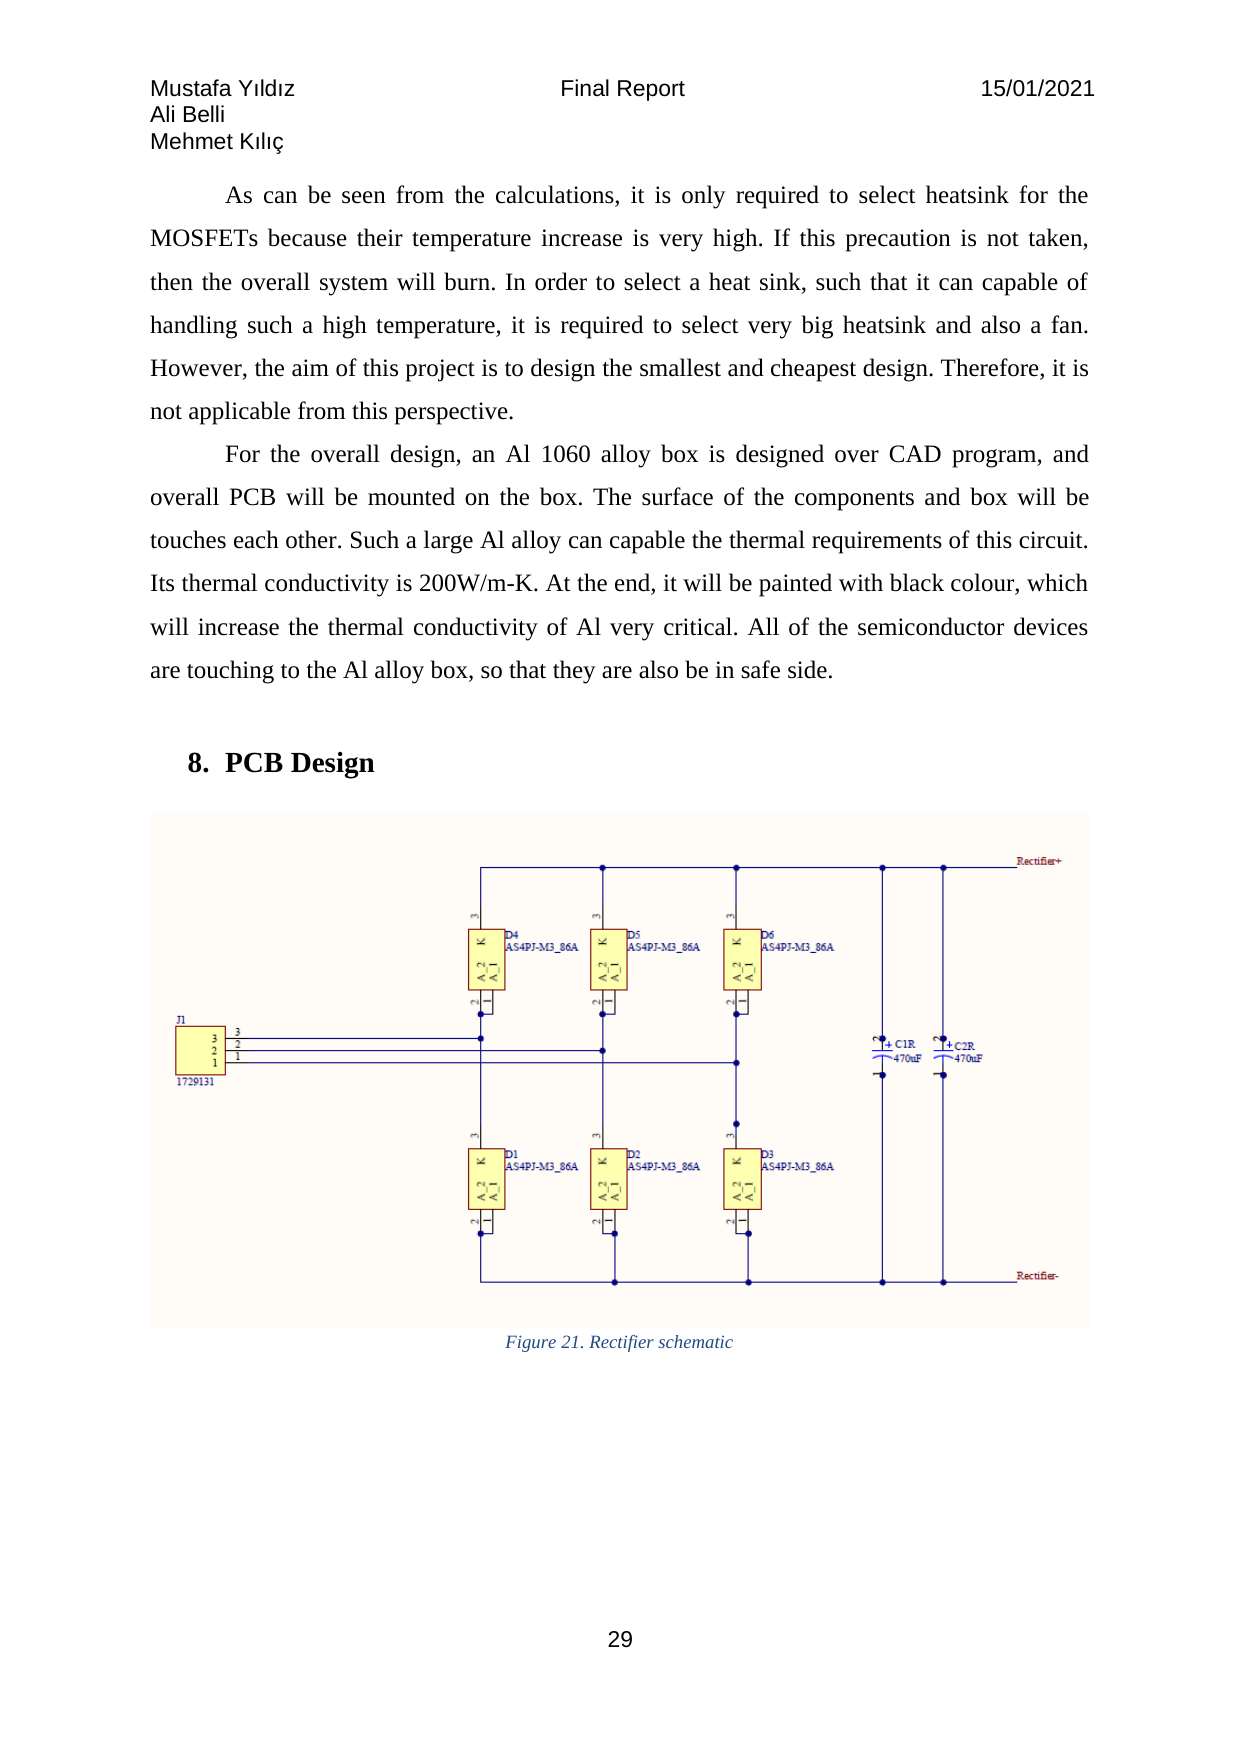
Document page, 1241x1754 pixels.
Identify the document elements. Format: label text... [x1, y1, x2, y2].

text For the overall design, an Al 1060 alloy box is designed over CAD program, and overall PCB will be mounted on the box. The surface of the components and box will be touches each other. Such a large Al alloy can capable the thermal requirements of this circuit. Its thermal conductivity is 200W/m-K. At the end, it will be painted with black colour, which will increase the thermal conductivity of Al very critical. All of the semiconductor devices are touching to the Al alloy box, so that they are also be in safe side. [150, 439, 1090, 683]
picture [150, 813, 1091, 1328]
text Figure 21. Rectifier schematic [150, 1331, 1090, 1353]
subtitle PCB Design [187, 745, 1090, 779]
text As can be seen from the calculations, it is only required to select heatsink for the MOSFETs because their temperature increase is very high. If this precaution is not taken, then the overall system will burn. In order to select a heat sink, such that it can capable of handling such a high temperature, it is required to select very big heatsink and also a fan. However, the aim of this project is to design the smallest and cheapest design. Therefore, it is not applicable from this perspective. [150, 180, 1090, 425]
